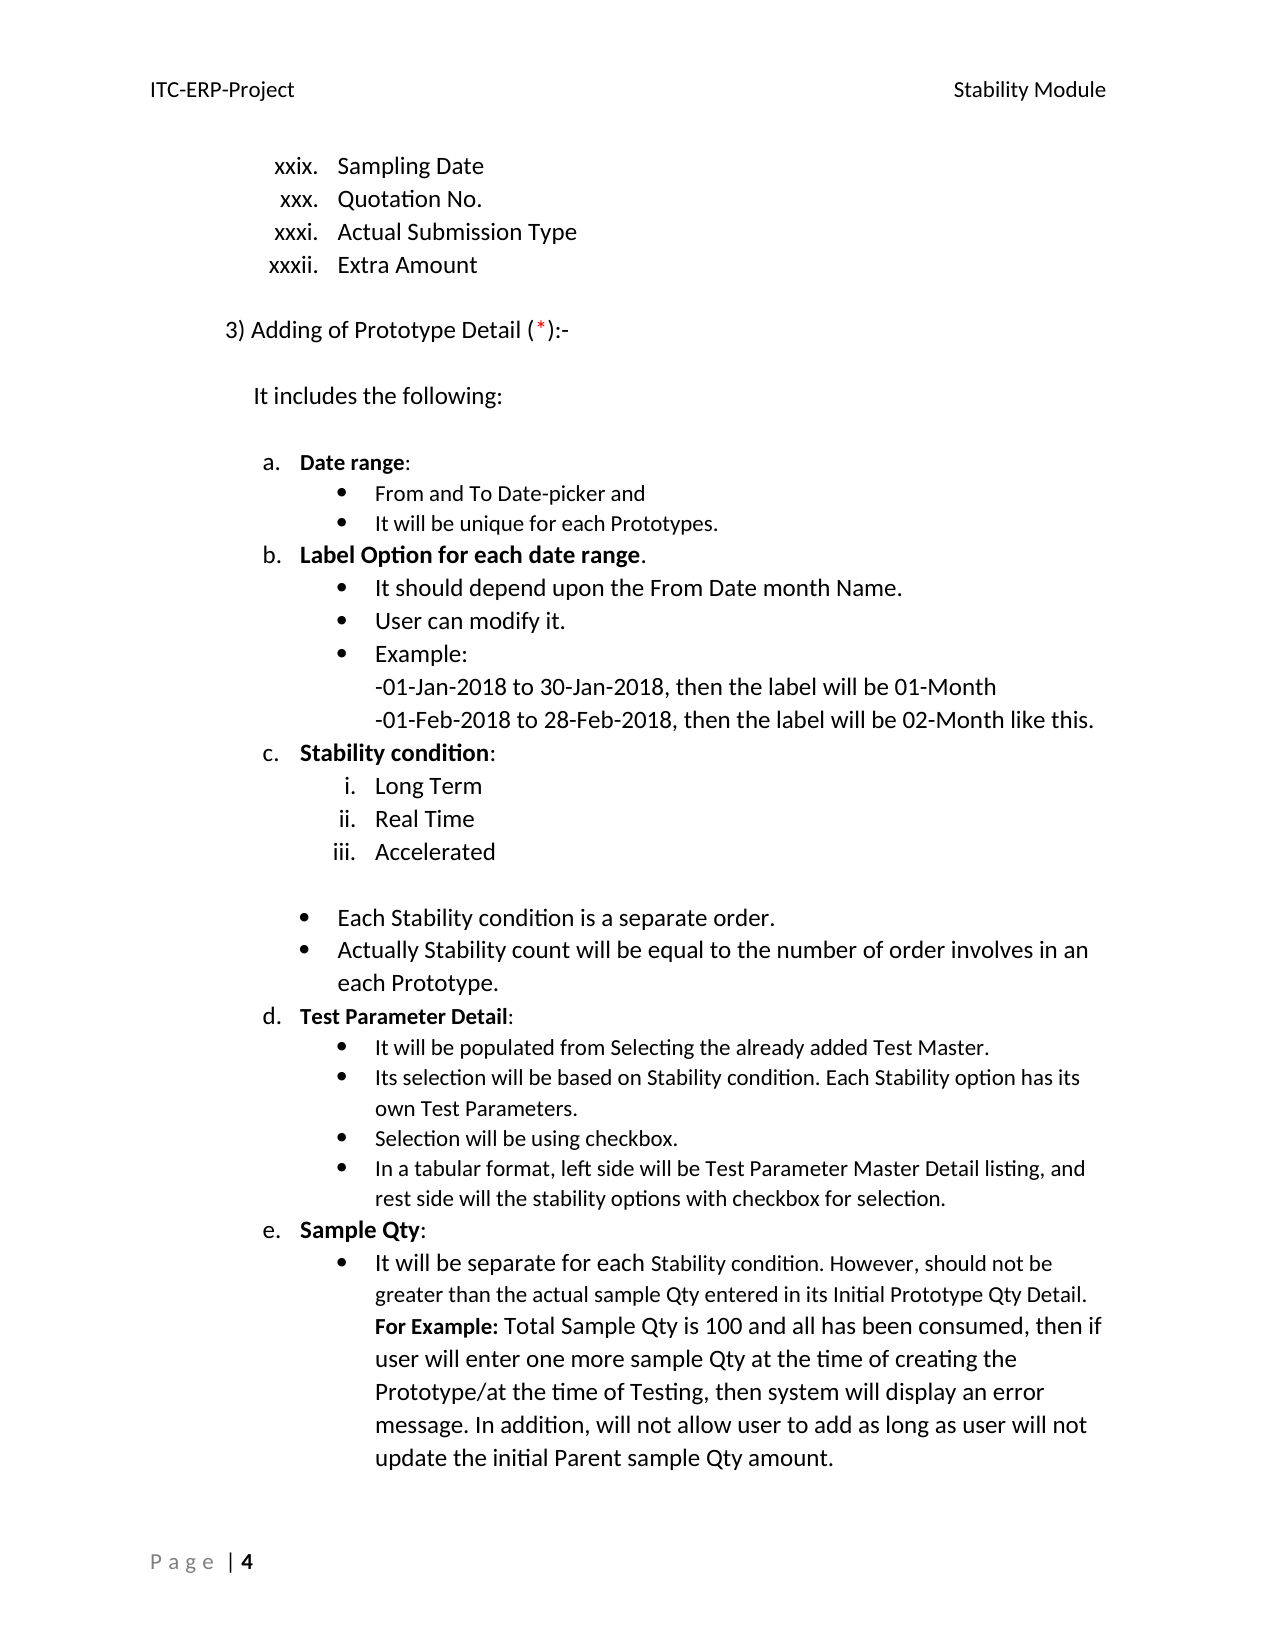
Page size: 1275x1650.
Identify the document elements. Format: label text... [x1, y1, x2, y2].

list Sample Qty: [262, 1214, 1125, 1245]
list Each Stability condition is a separate order. [300, 902, 1125, 932]
list It will be populated from Selecting the already added Test Master. [337, 1033, 1125, 1061]
list User can modify it. [337, 605, 1125, 636]
list Long Term [356, 770, 1125, 801]
list -01-Feb-2018 to 28-Feb-2018, then the label will be 02-Month like this. [375, 704, 1125, 735]
list Real Time [356, 803, 1125, 833]
list Sampling Date [319, 150, 1125, 181]
list Quotation No. [319, 183, 1125, 213]
list Example: [337, 638, 1125, 669]
list Accelerated [356, 836, 1125, 866]
list Date range: [262, 446, 1125, 477]
list It will be separate for each Stability condition. However, should not be greater than the actual sample Qty entered in its Initial Prototype Qty Detail. [337, 1247, 1125, 1308]
list It will be unique for each Prototypes. [337, 509, 1125, 537]
list 3) Adding of Prototype Detail (*):- [225, 314, 1125, 345]
list In a tabular format, left side will be Test Parameter Master Detail listing, and rest side will the stability options with checkbox for selection. [337, 1154, 1125, 1212]
list It includes the following: [225, 380, 1125, 411]
list Selection will be using checkbox. [337, 1124, 1125, 1152]
list Its selection will be based on Stability condition. Each Stability option has its own Test Parameters. [337, 1063, 1125, 1122]
list Test Parameter Detail: [262, 1000, 1125, 1031]
list -01-Jan-2018 to 30-Jan-2018, then the label will be 01-Month [375, 671, 1125, 702]
list Actual Submission Type [319, 216, 1125, 246]
list Label Option for each date range. [262, 539, 1125, 570]
list From and To Date-picker and [337, 479, 1125, 507]
list For Example: Total Sample Qty is 100 and all has been consumed, then if user will enter one more sample Qty at the time of creating the Prototype/at the time of Testing, then system will display an error message. In addition, will not allow user to add as long as user will not update the initial Parent sample Qty amount. [375, 1310, 1125, 1473]
list Actually Stability count will be equal to the number of order involves in an each Prototype. [300, 934, 1125, 998]
list It should depend upon the From Date month Name. [337, 572, 1125, 603]
list Extra Amount [319, 249, 1125, 279]
list Stability condition: [262, 737, 1125, 768]
